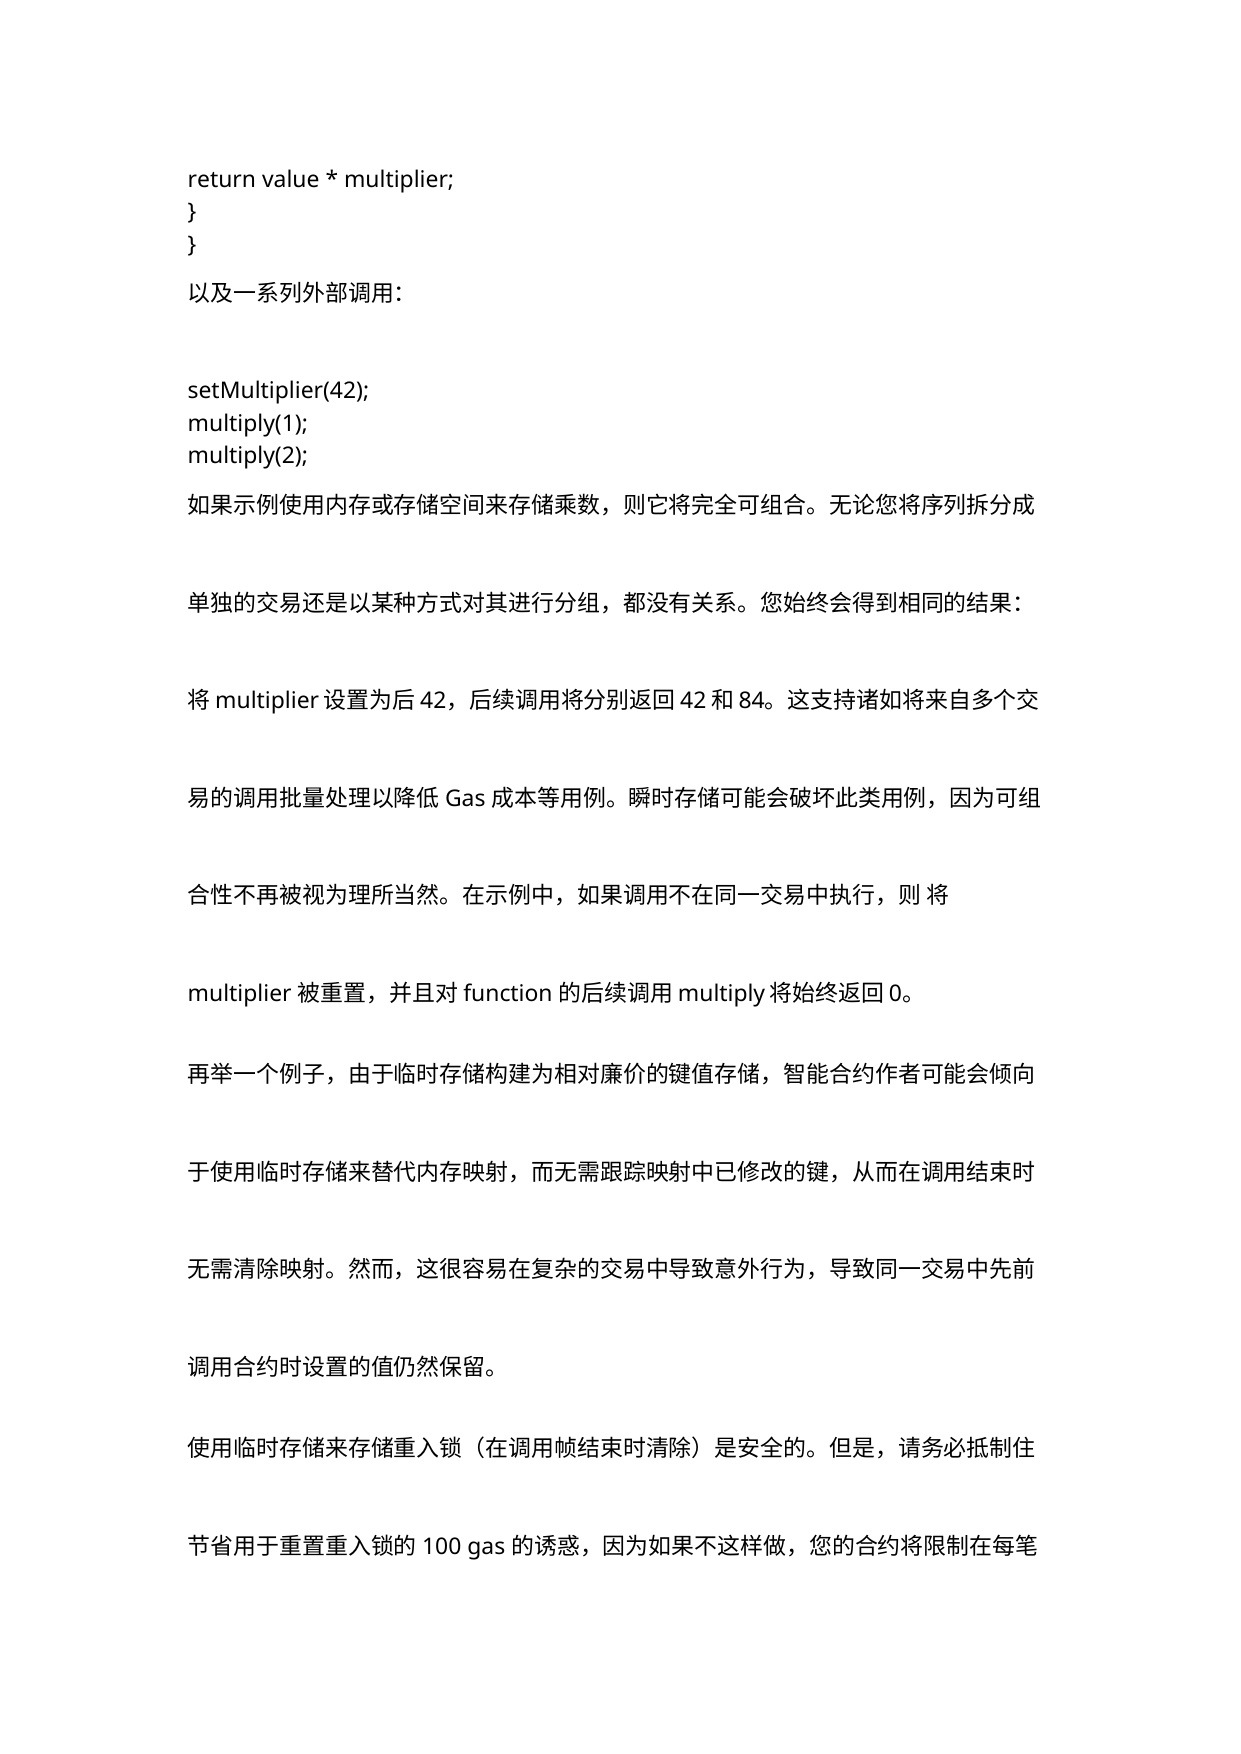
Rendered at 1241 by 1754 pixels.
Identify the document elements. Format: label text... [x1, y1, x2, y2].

text 如果示例使用内存或存储空间来存储乘数，则它将完全可组合。无论您将序列拆分成单独的交易还是以某种方式对其进行分组，都没有关系。您始终会得到相同的结果：将multiplier设置为后42，后续调用将分别返回42和84。这支持诸如将来自多个交易的调用批量处理以降低 Gas 成本等用例。瞬时存储可能会破坏此类用例，因为可组合性不再被视为理所当然。在示例中，如果调用不在同一交易中执行，则 将multiplier 被重置，并且对 function 的后续调用multiply将始终返回0。 [187, 471, 1053, 1023]
text } [187, 194, 1053, 227]
text } [187, 227, 1053, 259]
text multiply(1); [187, 406, 1053, 438]
text multiply(2); [187, 438, 1053, 471]
text 再举一个例子，由于临时存储构建为相对廉价的键值存储，智能合约作者可能会倾向于使用临时存储来替代内存映射，而无需跟踪映射中已修改的键，从而在调用结束时无需清除映射。然而，这很容易在复杂的交易中导致意外行为，导致同一交易中先前调用合约时设置的值仍然保留。 [187, 1040, 1053, 1398]
text 以及一系列外部调用： [187, 259, 1053, 324]
text setMultiplier(42); [187, 373, 1053, 406]
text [187, 1414, 1053, 1577]
text return value * multiplier; [187, 162, 1053, 194]
